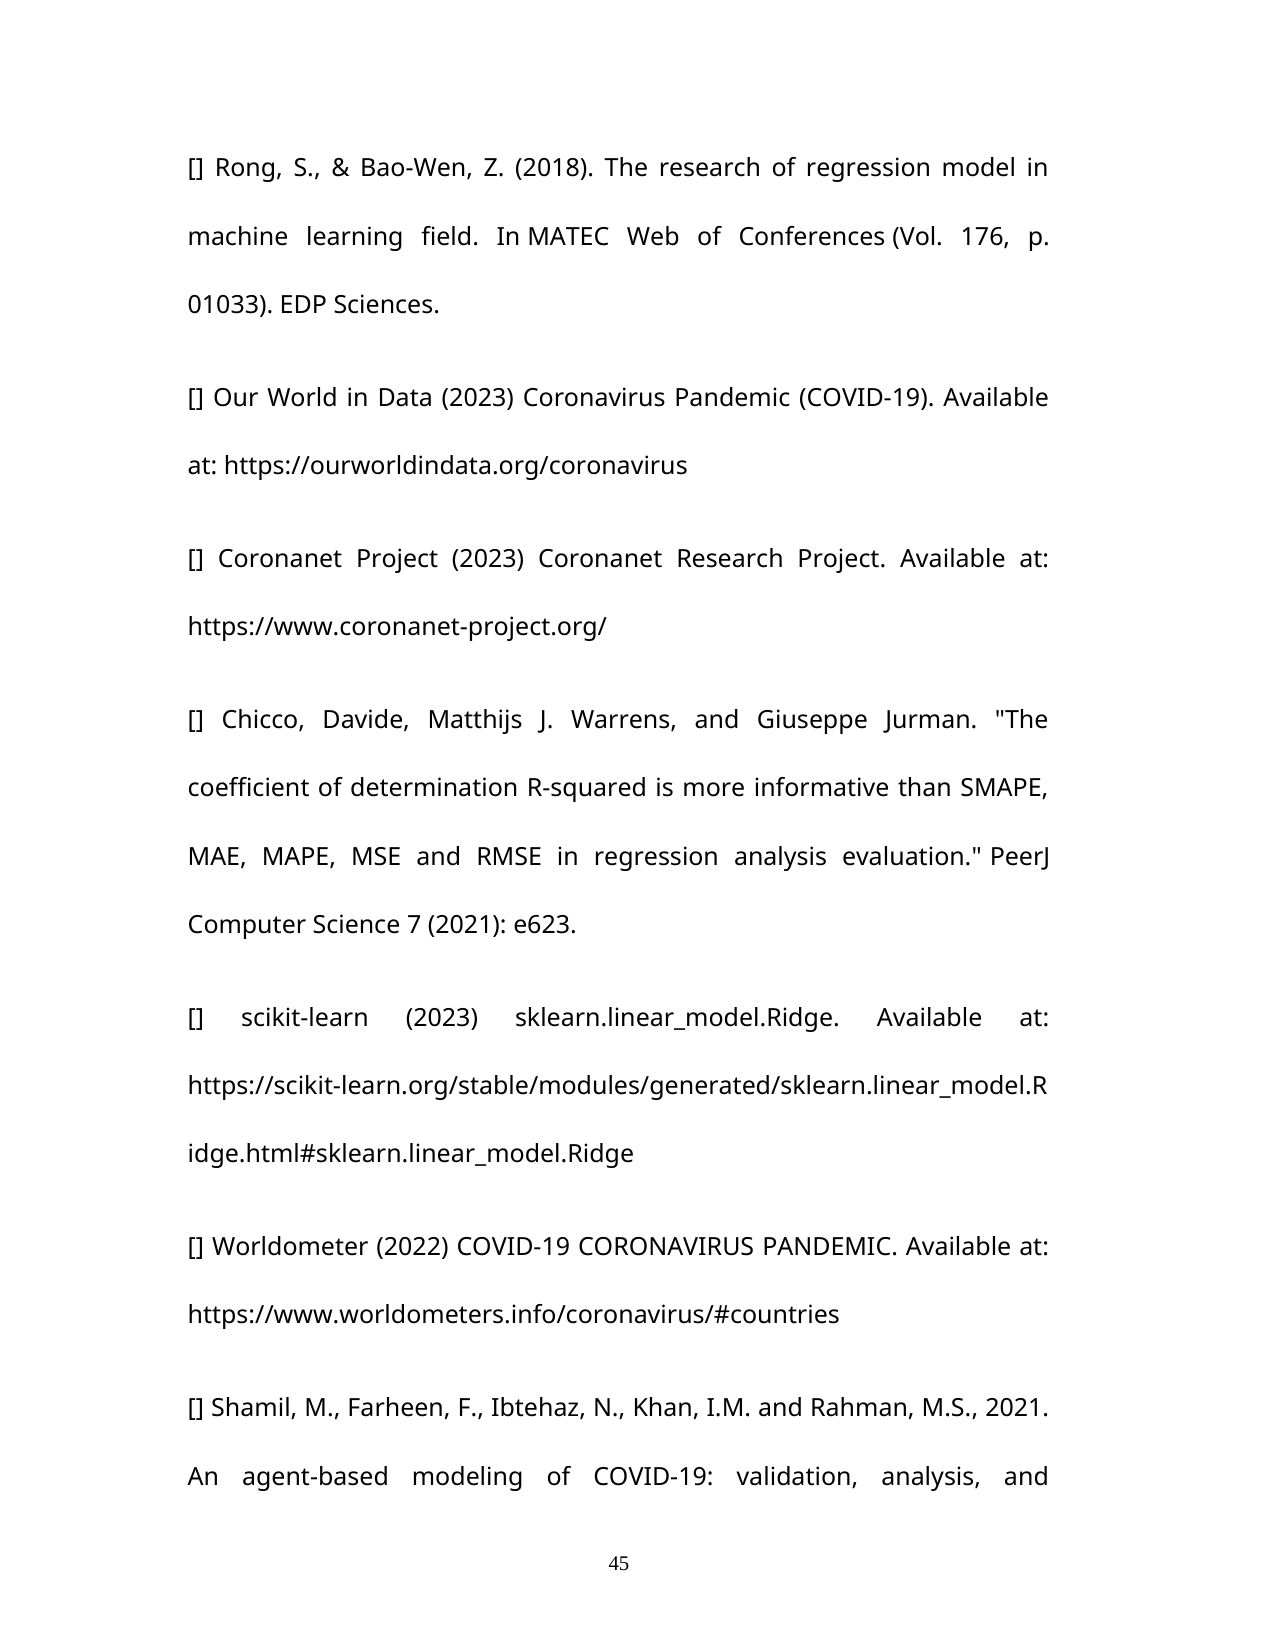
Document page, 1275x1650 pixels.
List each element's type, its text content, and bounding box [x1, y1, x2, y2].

text [] Coronanet Project (2023) Coronanet Research Project. Available at: https://www.coronanet-project.org/ [187, 541, 1050, 643]
text [] Our World in Data (2023) Coronavirus Pandemic (COVID-19). Available at: https://ourworldindata.org/coronavirus [187, 379, 1050, 482]
text [] scikit-learn (2023) sklearn.linear_model.Ridge. Available at: https://scikit-learn.org/stable/modules/generated/sklearn.linear_model.Ridge.html#sklearn.linear_model.Ridge [187, 999, 1050, 1170]
text [] Worldometer (2022) COVID-19 CORONAVIRUS PANDEMIC. Available at: https://www.worldometers.info/coronavirus/#countries [187, 1229, 1050, 1331]
text [] Chicco, Davide, Matthijs J. Warrens, and Giuseppe Jurman. "The coefficient of determination R-squared is more informative than SMAPE, MAE, MAPE, MSE and RMSE in regression analysis evaluation." PeerJ Computer Science 7 (2021): e623. [187, 702, 1050, 940]
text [187, 1390, 1050, 1492]
text [] Rong, S., & Bao-Wen, Z. (2018). The research of regression model in machine learning field. In MATEC Web of Conferences (Vol. 176, p. 01033). EDP Sciences. [187, 150, 1050, 320]
